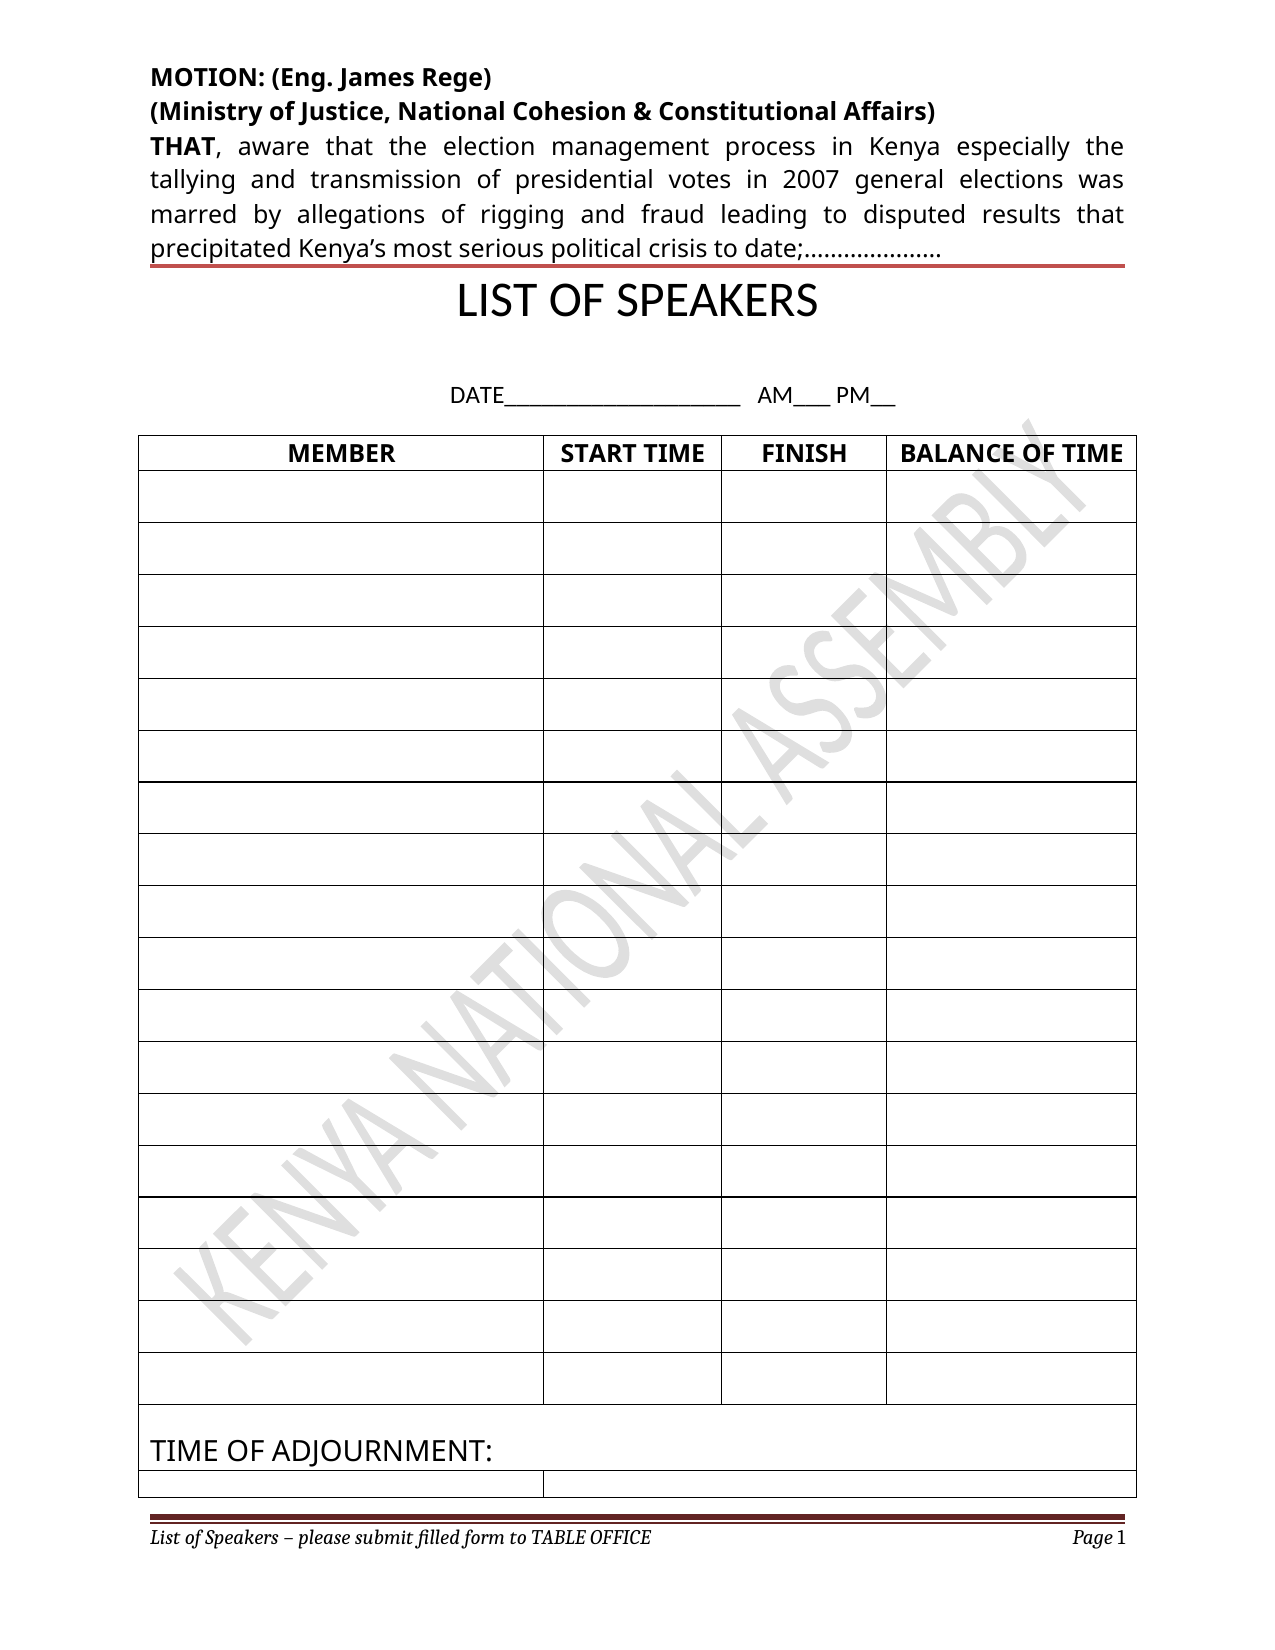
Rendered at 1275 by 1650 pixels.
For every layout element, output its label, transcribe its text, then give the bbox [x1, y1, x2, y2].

table_cell [722, 1094, 886, 1144]
table_cell [887, 886, 1136, 937]
table_cell [887, 523, 1136, 574]
table_cell [544, 471, 721, 522]
table_cell [722, 1249, 886, 1300]
table_cell [544, 679, 721, 729]
table_cell [139, 679, 543, 729]
table_cell [139, 990, 543, 1041]
table_cell [544, 1301, 721, 1352]
table_cell [887, 1249, 1136, 1300]
table_cell [722, 834, 886, 885]
table_cell [887, 1094, 1136, 1144]
table_cell [139, 1042, 543, 1093]
table_cell [544, 938, 721, 989]
table_cell [544, 1249, 721, 1300]
table_cell [139, 1094, 543, 1144]
table_cell [722, 471, 886, 522]
table_cell [139, 834, 543, 885]
table_cell [887, 1042, 1136, 1093]
table_cell [722, 731, 886, 781]
table_cell [722, 1146, 886, 1196]
table_cell [139, 523, 543, 574]
table_cell [544, 627, 721, 678]
table_cell [544, 886, 721, 937]
table_cell [887, 471, 1136, 522]
table_cell [544, 990, 721, 1041]
table_cell [139, 1249, 543, 1300]
table_cell [139, 938, 543, 989]
table_cell [887, 783, 1136, 833]
text DATE___________________ AM___ PM__ [150, 349, 1125, 410]
table_cell [544, 1094, 721, 1144]
table_cell [887, 575, 1136, 626]
table_cell [544, 1353, 721, 1404]
table_cell [139, 1301, 543, 1352]
table_cell [544, 1146, 721, 1196]
table_cell [722, 1198, 886, 1248]
table_cell [722, 783, 886, 833]
table_cell [722, 575, 886, 626]
table_cell [139, 1198, 543, 1248]
table_cell TIME OF ADJOURNMENT: [139, 1405, 1136, 1470]
table_cell [722, 886, 886, 937]
table_header START TIME [544, 436, 721, 470]
table_cell [722, 627, 886, 678]
table_cell [722, 523, 886, 574]
table_header FINISH [722, 436, 886, 470]
table_cell [887, 1146, 1136, 1196]
table_cell [139, 471, 543, 522]
table_cell [139, 1146, 543, 1196]
table_cell [139, 1353, 543, 1404]
table_cell CHAIR: [544, 1471, 1136, 1497]
table_cell [139, 575, 543, 626]
table_cell [887, 679, 1136, 729]
table_cell [544, 1042, 721, 1093]
table_cell [139, 783, 543, 833]
table_cell [887, 627, 1136, 678]
table_cell [722, 1042, 886, 1093]
table_cell [722, 938, 886, 989]
table_cell [544, 575, 721, 626]
table_cell [887, 834, 1136, 885]
table_cell [139, 1471, 543, 1497]
table_cell [887, 731, 1136, 781]
table_cell [887, 1198, 1136, 1248]
table_header MEMBER [139, 436, 543, 470]
table_header BALANCE OF TIME [887, 436, 1136, 470]
table_cell [544, 731, 721, 781]
table_cell [139, 627, 543, 678]
table_cell [887, 1353, 1136, 1404]
title LIST OF SPEAKERS [150, 268, 1125, 328]
table_cell [544, 1198, 721, 1248]
table_cell [722, 1353, 886, 1404]
table_cell [544, 523, 721, 574]
table_cell [139, 731, 543, 781]
table_cell [887, 938, 1136, 989]
table_cell [887, 1301, 1136, 1352]
table_cell [722, 679, 886, 729]
table_cell [887, 990, 1136, 1041]
table_cell [544, 834, 721, 885]
table_cell [544, 783, 721, 833]
table_cell [722, 990, 886, 1041]
table_cell [722, 1301, 886, 1352]
table_cell [139, 886, 543, 937]
